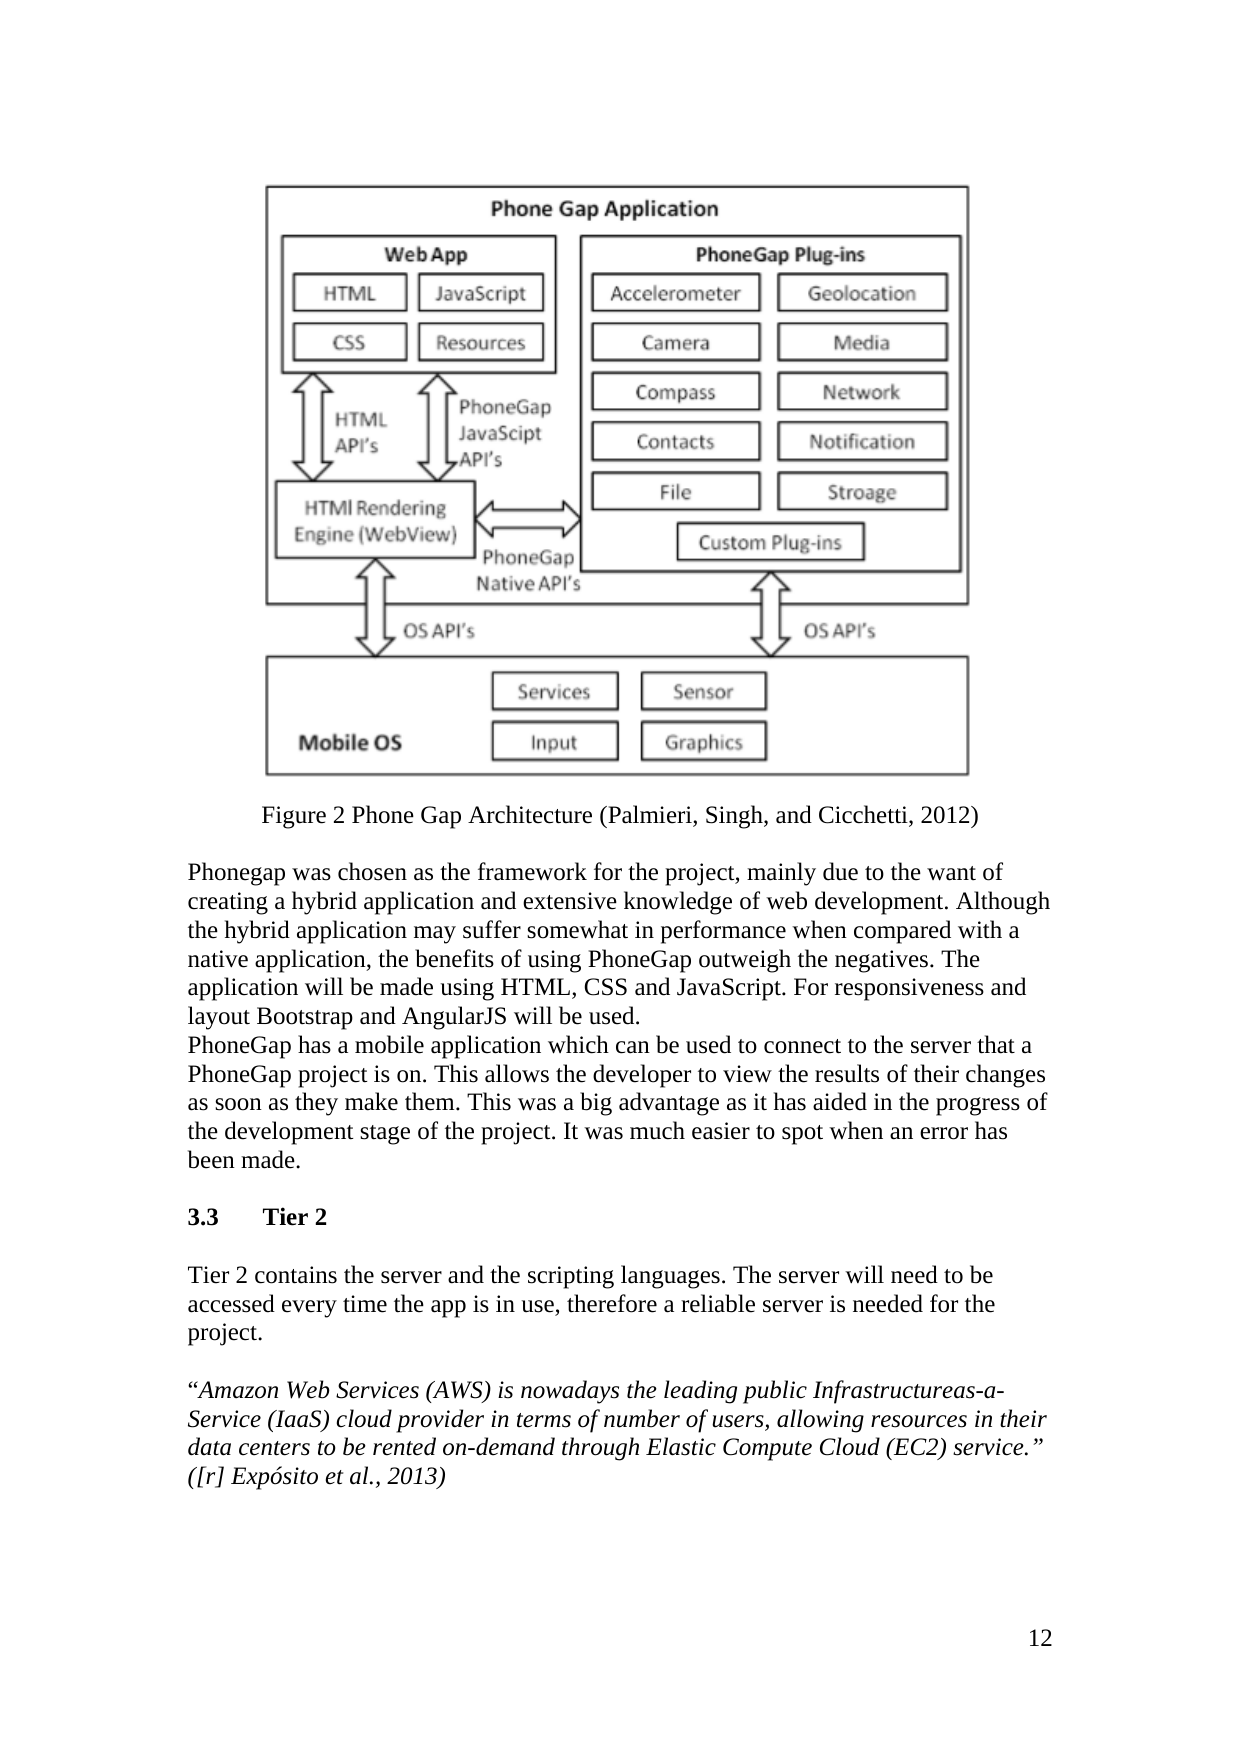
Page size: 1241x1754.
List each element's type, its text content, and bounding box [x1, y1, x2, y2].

text PhoneGap has a mobile application which can be used to connect to the server that a PhoneGap project is on. This allows the developer to view the results of their changes as soon as they make them. This was a big advantage as it has aided in the progress of the development stage of the project. It was much easier to spot when an error has been made. [187, 1030, 1053, 1174]
text Figure 2 Phone Gap Architecture (Palmieri, Singh, and Cicchetti, 2012) [187, 800, 1053, 829]
text Tier 2 contains the server and the scripting languages. The server will need to be accessed every time the app is in use, therefore a reliable server is needed for the project. [187, 1260, 1053, 1346]
text “Amazon Web Services (AWS) is nowadays the leading public Infrastructureas-a-Service (IaaS) cloud provider in terms of number of users, allowing resources in their data centers to be rented on-demand through Elastic Compute Cloud (EC2) service.” ([r] Expósito et al., 2013) [187, 1375, 1053, 1490]
picture [228, 150, 1012, 800]
text 3.3 Tier 2 [187, 1202, 1053, 1231]
text Phonegap was chosen as the framework for the project, mainly due to the want of creating a hybrid application and extensive knowledge of web development. Although the hybrid application may suffer somewhat in performance when compared with a native application, the benefits of using PhoneGap outweigh the negatives. The application will be made using HTML, CSS and JavaScript. For responsiveness and layout Bootstrap and AngularJS will be used. [187, 857, 1053, 1030]
